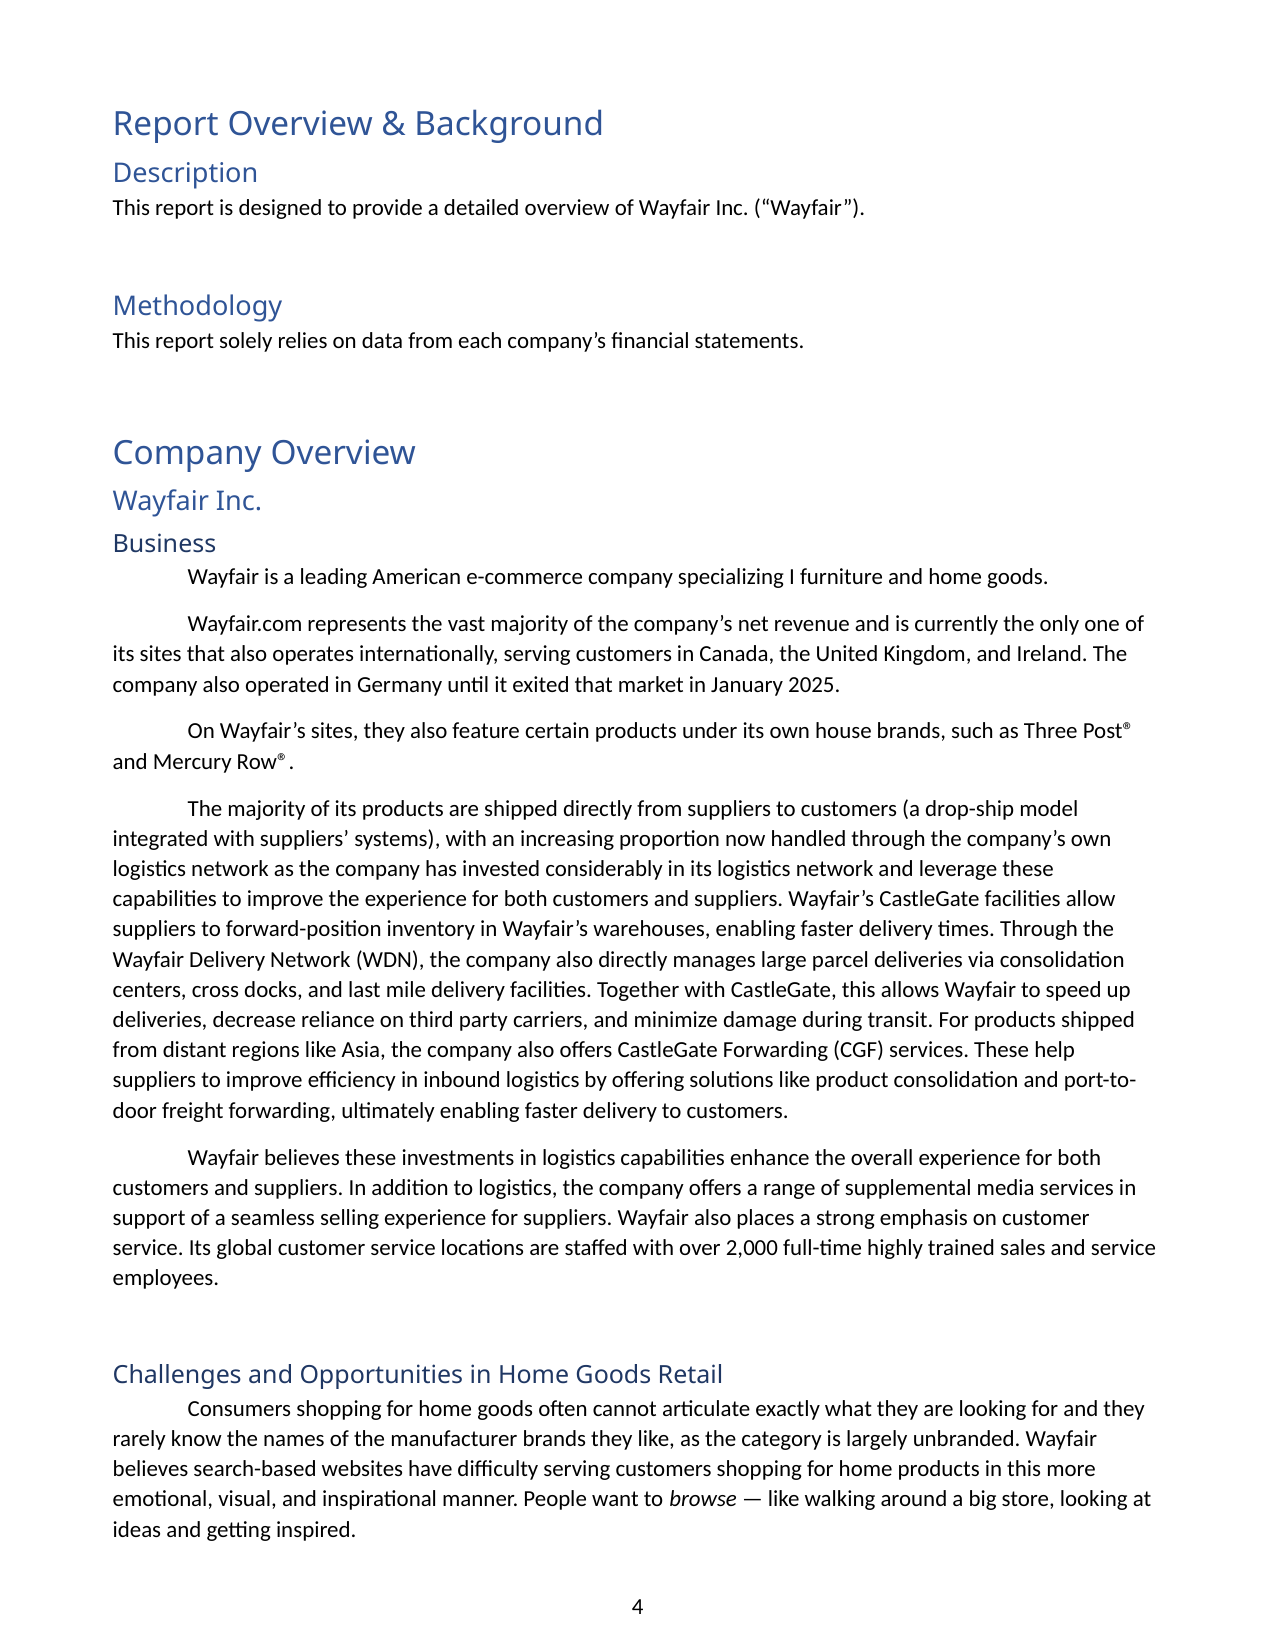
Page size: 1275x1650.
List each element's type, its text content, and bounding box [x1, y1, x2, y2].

text On Wayfair’s sites, they also feature certain products under its own house brands, such as Three Post® and Mercury Row®. [112, 717, 1162, 775]
subtitle Report Overview & Background [112, 100, 1162, 145]
text Wayfair is a leading American e-commerce company specializing I furniture and home goods. [112, 562, 1162, 590]
subtitle Challenges and Opportunities in Home Goods Retail [112, 1357, 1162, 1391]
text Consumers shopping for home goods often cannot articulate exactly what they are looking for and they rarely know the names of the manufacturer brands they like, as the category is largely unbranded. Wayfair believes search-based websites have difficulty serving customers shopping for home products in this more emotional, visual, and inspirational manner. People want to browse — like walking around a big store, looking at ideas and getting inspired. [112, 1394, 1162, 1543]
text The majority of its products are shipped directly from suppliers to customers (a drop-ship model integrated with suppliers’ systems), with an increasing proportion now handled through the company’s own logistics network as the company has invested considerably in its logistics network and leverage these capabilities to improve the experience for both customers and suppliers. Wayfair’s CastleGate facilities allow suppliers to forward-position inventory in Wayfair’s warehouses, enabling faster delivery times. Through the Wayfair Delivery Network (WDN), the company also directly manages large parcel deliveries via consolidation centers, cross docks, and last mile delivery facilities. Together with CastleGate, this allows Wayfair to speed up deliveries, decrease reliance on third party carriers, and minimize damage during transit. For products shipped from distant regions like Asia, the company also offers CastleGate Forwarding (CGF) services. These help suppliers to improve efficiency in inbound logistics by offering solutions like product consolidation and port-to-door freight forwarding, ultimately enabling faster delivery to customers. [112, 794, 1162, 1124]
subtitle Company Overview [112, 428, 1162, 474]
subtitle Business [112, 526, 1162, 560]
subtitle Methodology [112, 287, 1162, 323]
text This report solely relies on data from each company’s financial statements. [112, 326, 1162, 354]
text Wayfair believes these investments in logistics capabilities enhance the overall experience for both customers and suppliers. In addition to logistics, the company offers a range of supplemental media services in support of a seamless selling experience for suppliers. Wayfair also places a strong emphasis on customer service. Its global customer service locations are staffed with over 2,000 full-time highly trained sales and service employees. [112, 1143, 1162, 1291]
subtitle Description [112, 153, 1162, 190]
subtitle Wayfair Inc. [112, 482, 1162, 518]
text This report is designed to provide a detailed overview of Wayfair Inc. (“Wayfair”). [112, 193, 1162, 221]
text Wayfair.com represents the vast majority of the company’s net revenue and is currently the only one of its sites that also operates internationally, serving customers in Canada, the United Kingdom, and Ireland. The company also operated in Germany until it exited that market in January 2025. [112, 609, 1162, 698]
